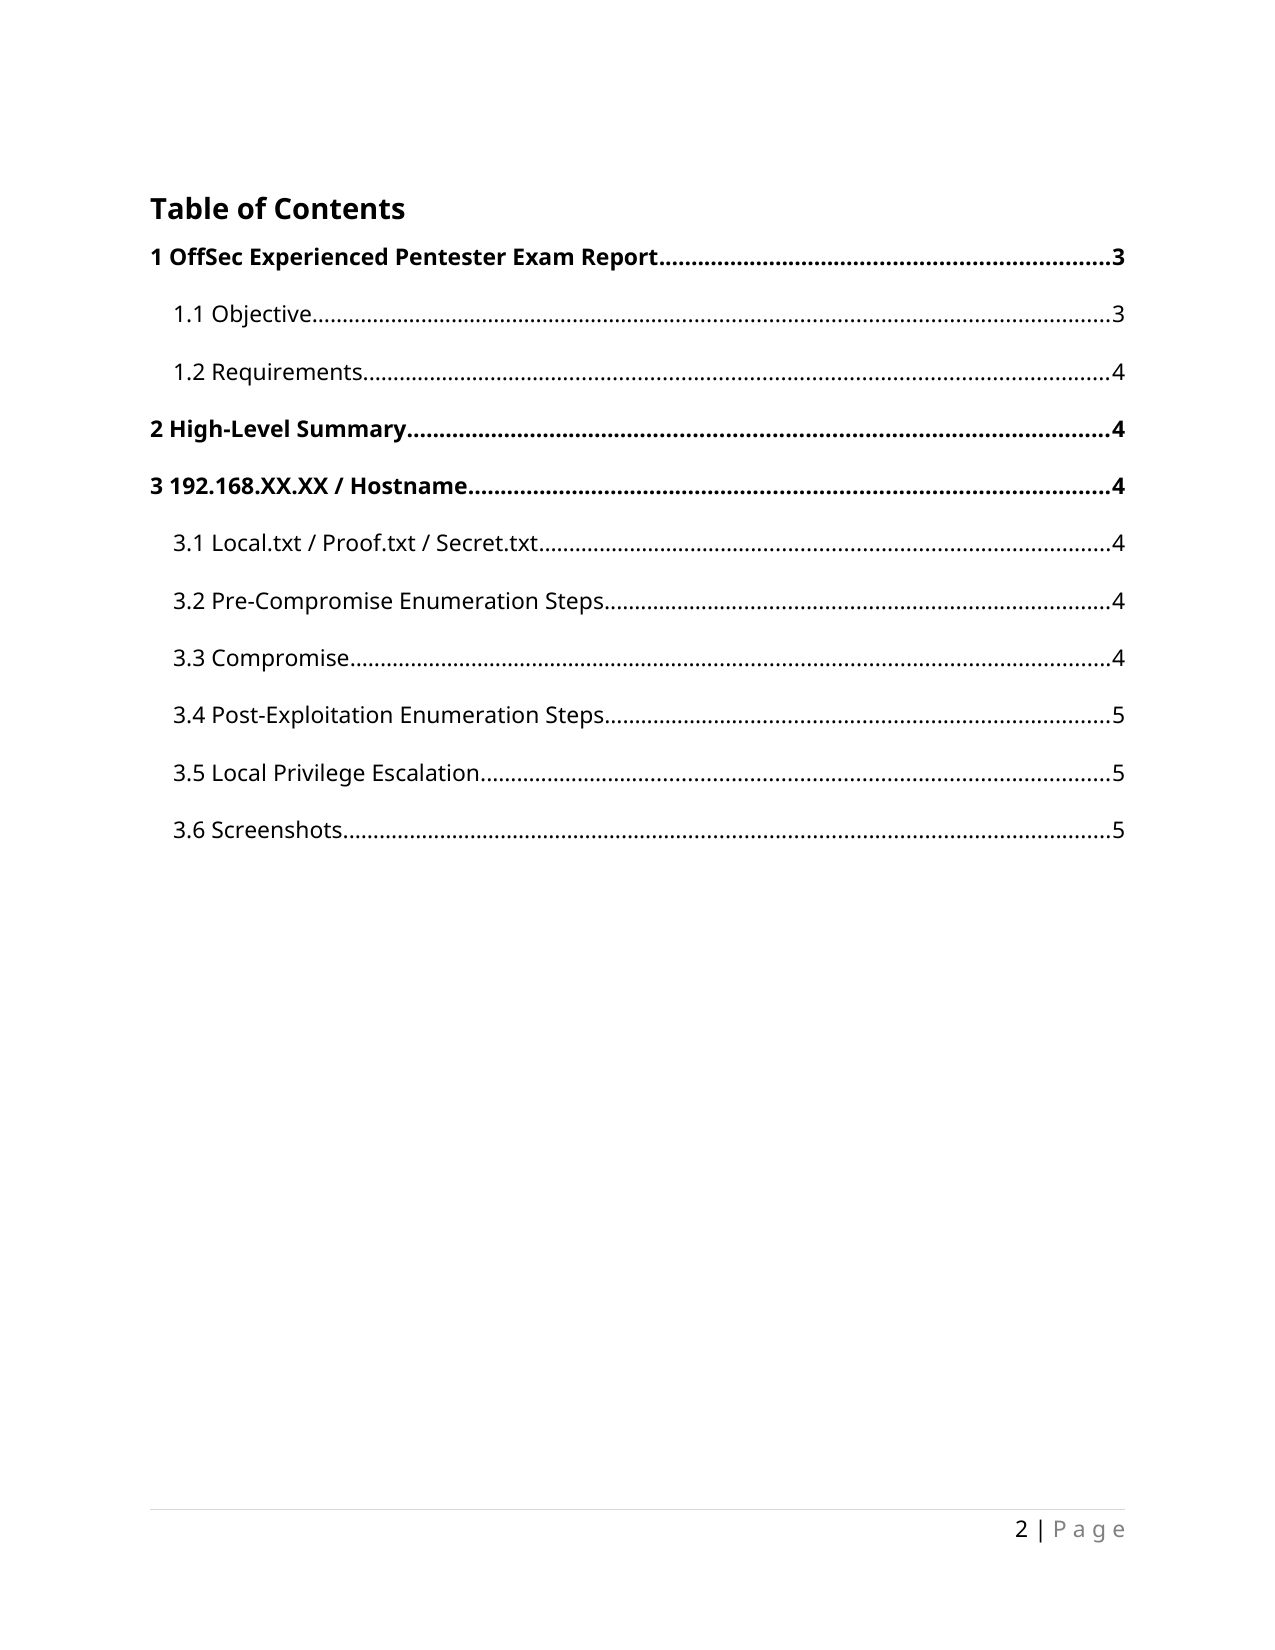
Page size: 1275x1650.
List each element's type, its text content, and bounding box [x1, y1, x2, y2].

text Table of Contents [150, 188, 1125, 228]
